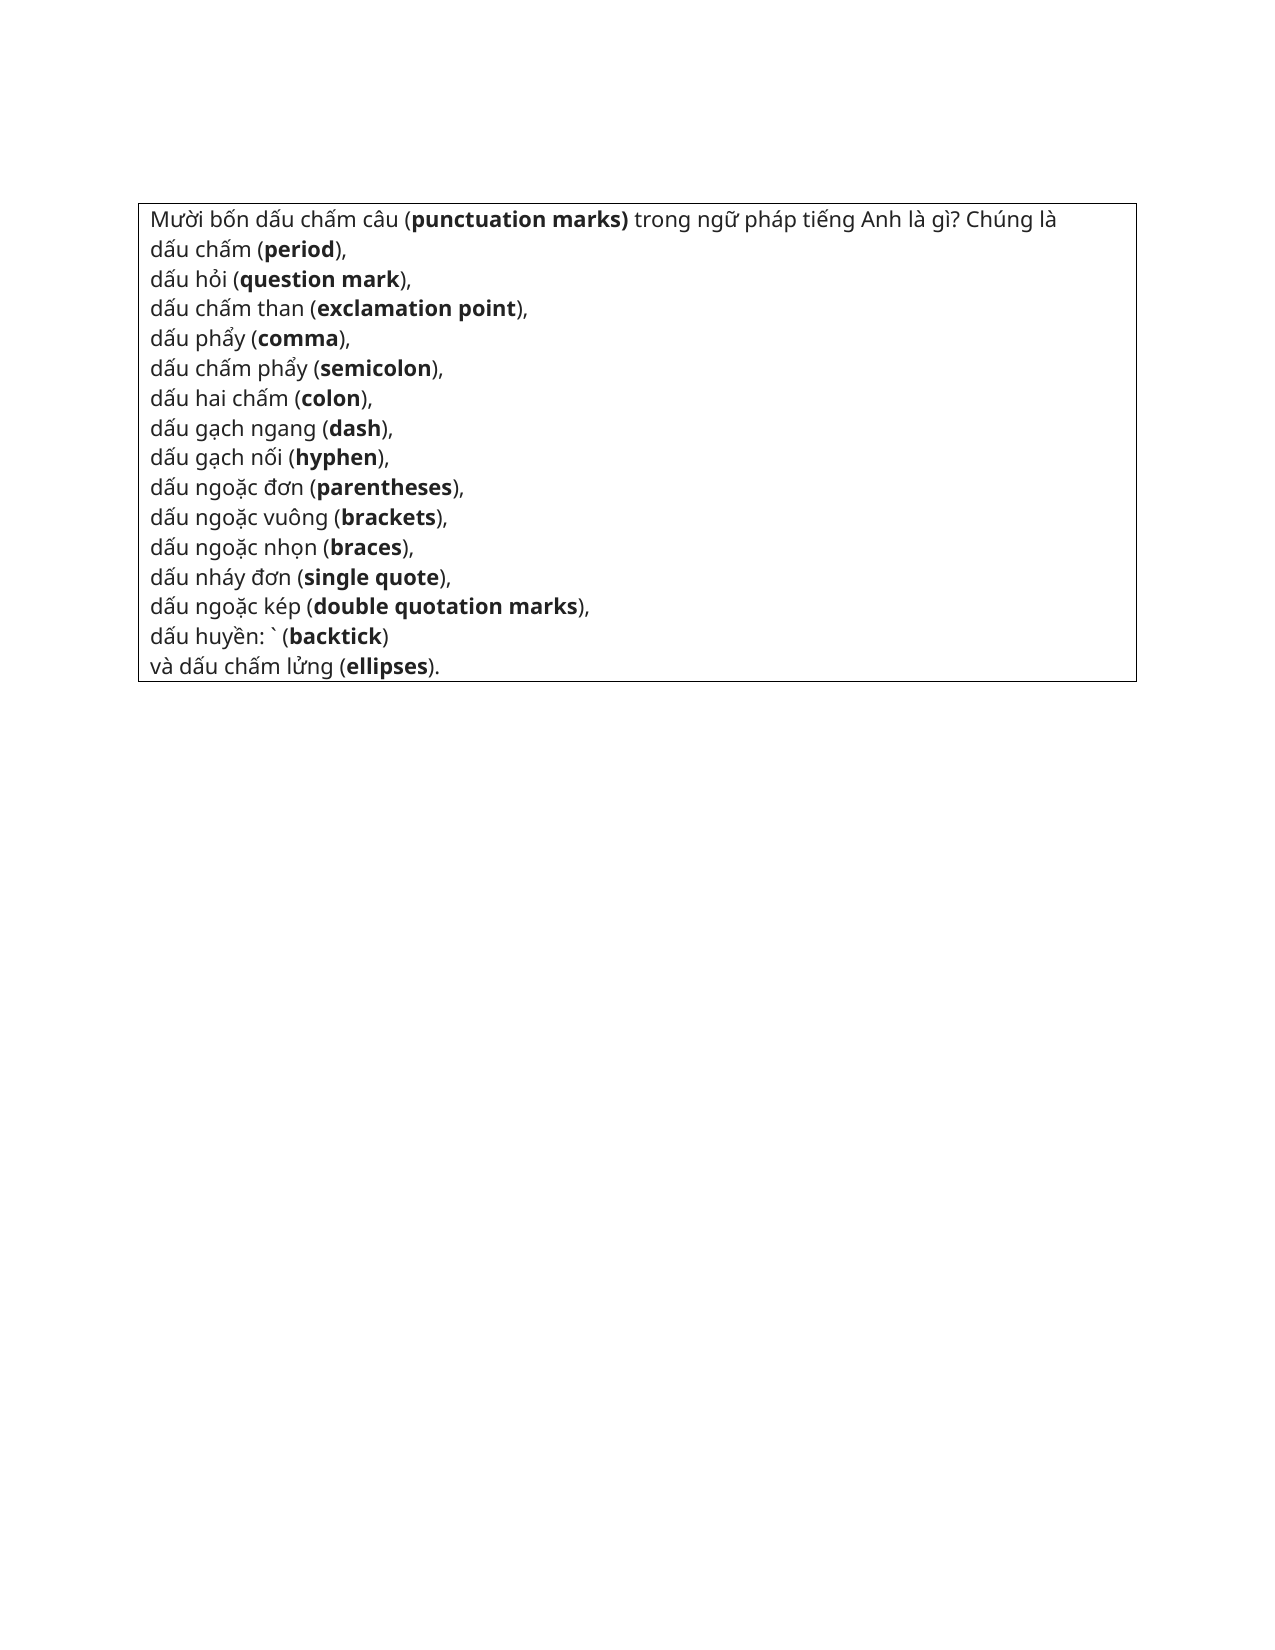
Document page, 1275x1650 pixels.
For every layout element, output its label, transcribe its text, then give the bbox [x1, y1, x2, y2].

table_header Mười bốn dấu chấm câu (punctuation marks) trong ngữ pháp tiếng Anh là gì? Chúng là dấu chấm (period), dấu hỏi (question mark), dấu chấm than (exclamation point), dấu phẩy (comma), dấu chấm phẩy (semicolon), dấu hai chấm (colon), dấu gạch ngang (dash), dấu gạch nối (hyphen), dấu ngoặc đơn (parentheses), dấu ngoặc vuông (brackets), dấu ngoặc nhọn (braces), dấu nháy đơn (single quote), dấu ngoặc kép (double quotation marks), dấu huyền: ` (backtick) và dấu chấm lửng (ellipses). [139, 204, 1136, 681]
